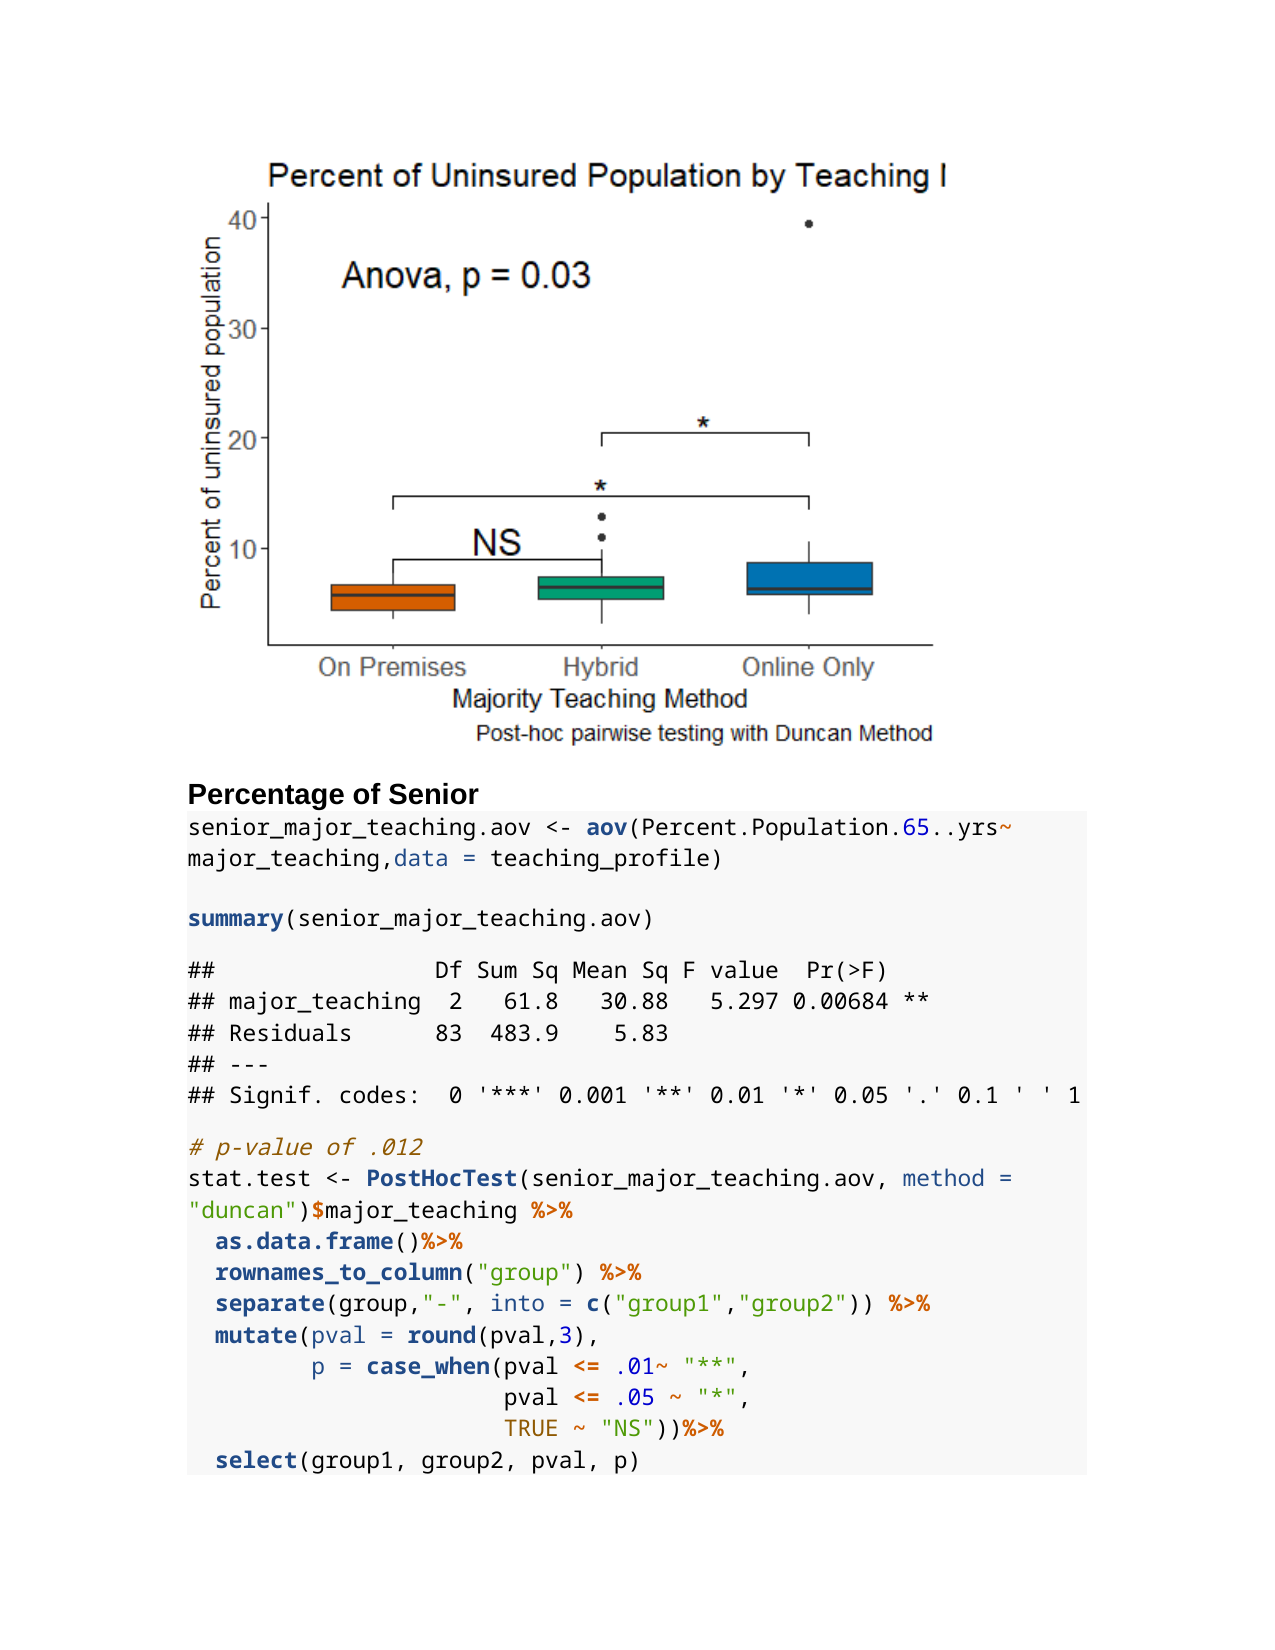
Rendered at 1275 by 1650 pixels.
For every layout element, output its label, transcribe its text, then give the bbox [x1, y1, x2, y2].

picture [187, 150, 946, 757]
subtitle Percentage of Senior [187, 777, 1087, 811]
text senior_major_teaching.aov <- aov(Percent.Population.65..yrs~ major_teaching,data = teaching_profile) summary(senior_major_teaching.aov) [187, 811, 1087, 933]
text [187, 1131, 1087, 1475]
text ## Df Sum Sq Mean Sq F value Pr(>F) ## major_teaching 2 61.8 30.88 5.297 0.00684 ** ## Residuals 83 483.9 5.83 ## --- ## Signif. codes: 0 '***' 0.001 '**' 0.01 '*' 0.05 '.' 0.1 ' ' 1 [187, 954, 1087, 1110]
